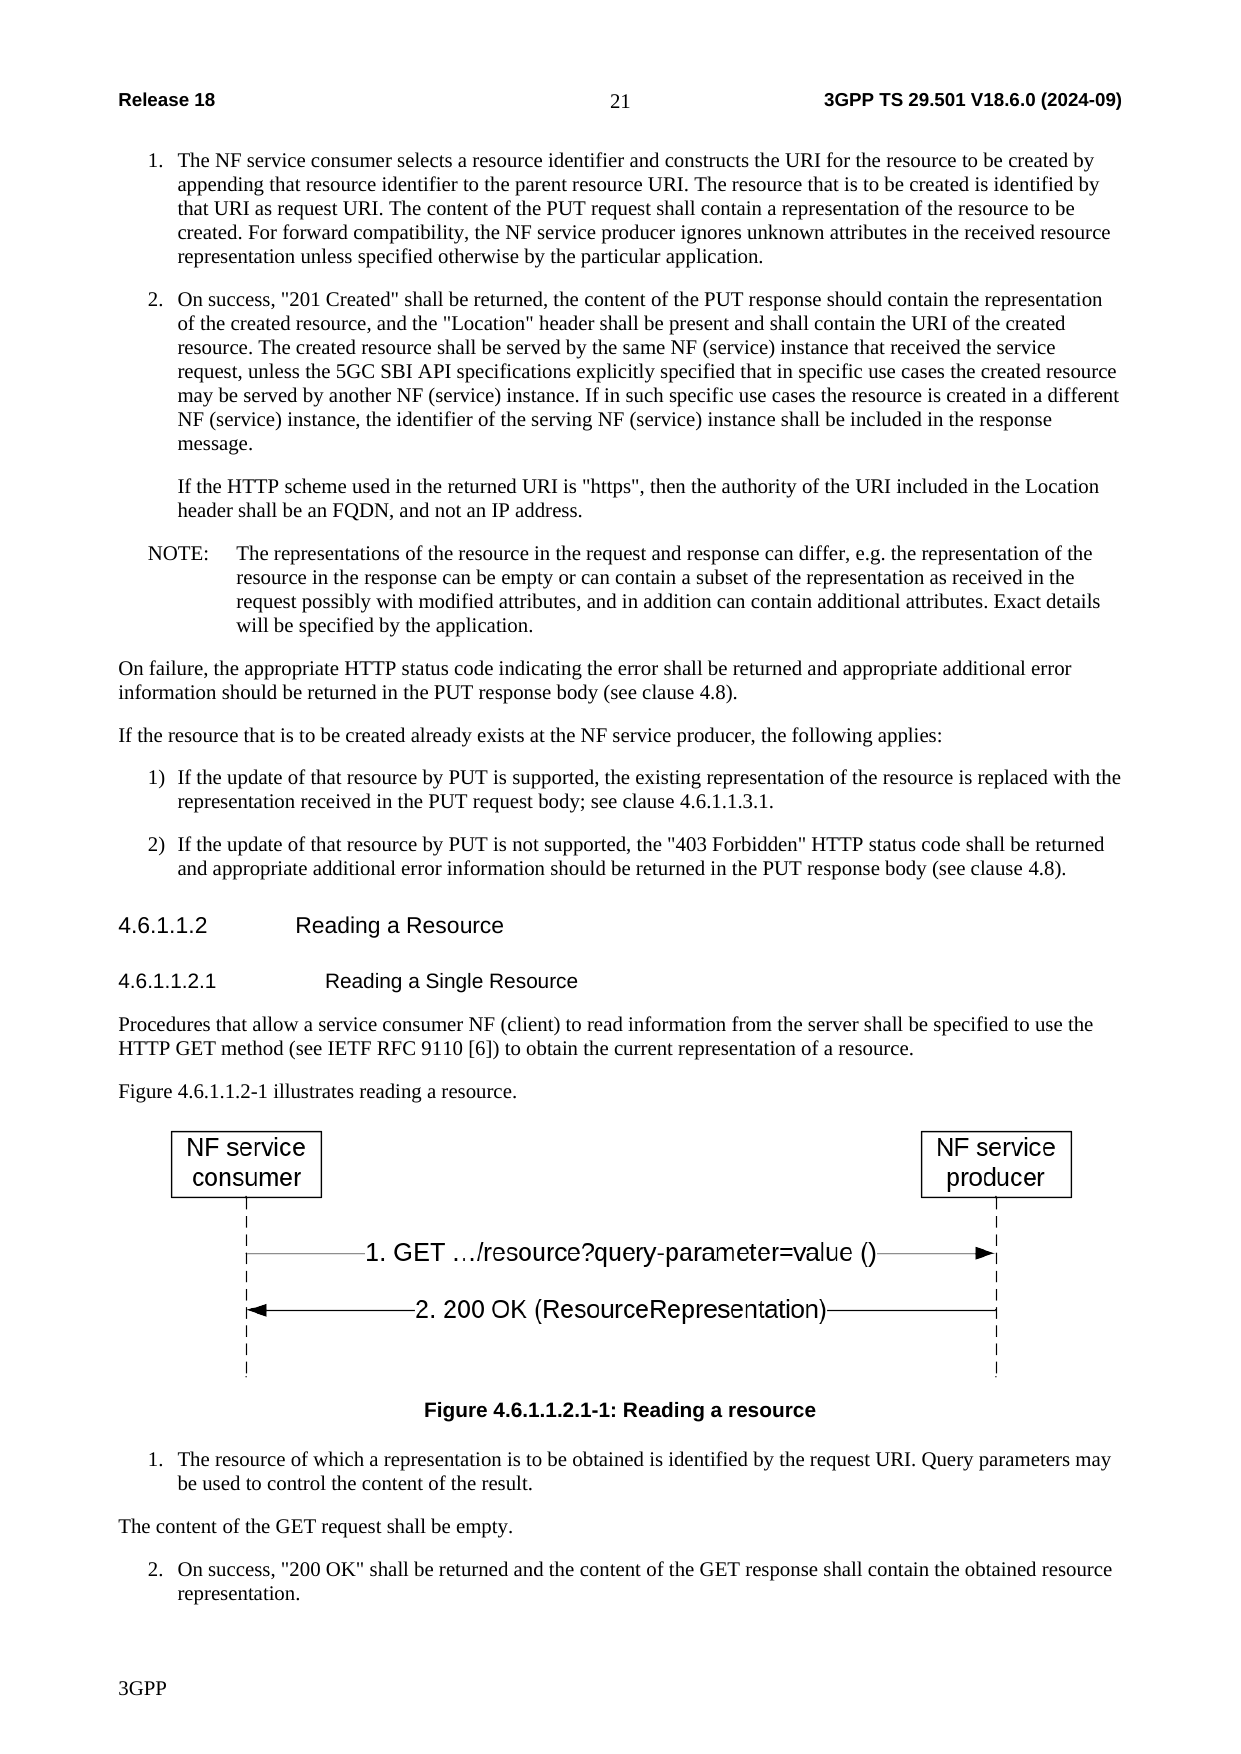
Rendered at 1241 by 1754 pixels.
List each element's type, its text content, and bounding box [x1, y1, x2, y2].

text If the resource that is to be created already exists at the NF service producer, the following applies: [118, 722, 1122, 747]
text 2. On success, "200 OK" shall be returned and the content of the GET response shall contain the obtained resource representation. [148, 1557, 1122, 1605]
text 1) If the update of that resource by PUT is supported, the existing representation of the resource is replaced with the representation received in the PUT request body; see clause 4.6.1.1.3.1. [148, 765, 1122, 813]
text NOTE: The representations of the resource in the request and response can differ, e.g. the representation of the resource in the response can be empty or can contain a subset of the representation as received in the request possibly with modified attributes, and in addition can contain additional attributes. Exact details will be specified by the application. [148, 541, 1122, 637]
text On failure, the appropriate HTTP status code indicating the error shall be returned and appropriate additional error information should be returned in the PUT response body (see clause 4.8). [118, 656, 1122, 704]
text 2) If the update of that resource by PUT is not supported, the "403 Forbidden" HTTP status code shall be returned and appropriate additional error information should be returned in the PUT response body (see clause 4.8). [148, 832, 1122, 880]
text 1. The NF service consumer selects a resource identifier and constructs the URI for the resource to be created by appending that resource identifier to the parent resource URI. The resource that is to be created is identified by that URI as request URI. The content of the PUT request shall contain a representation of the resource to be created. For forward compatibility, the NF service producer ignores unknown attributes in the received resource representation unless specified otherwise by the particular application. [148, 147, 1122, 268]
text 4.6.1.1.2.1 Reading a Single Resource [118, 969, 1122, 993]
text 1. The resource of which a representation is to be obtained is identified by the request URI. Query parameters may be used to control the content of the result. [148, 1447, 1122, 1495]
text If the HTTP scheme used in the returned URI is "https", then the authority of the URI included in the Location header shall be an FQDN, and not an IP address. [148, 474, 1122, 522]
text Figure 4.6.1.1.2.1-1: Reading a resource [118, 1398, 1122, 1422]
text 2. On success, "201 Created" shall be returned, the content of the PUT response should contain the representation of the created resource, and the "Location" header shall be present and shall contain the URI of the created resource. The created resource shall be served by the same NF (service) instance that received the service request, unless the 5GC SBI API specifications explicitly specified that in specific use cases the created resource may be served by another NF (service) instance. If in such specific use cases the resource is created in a different NF (service) instance, the identifier of the serving NF (service) instance shall be included in the response message. [148, 287, 1122, 455]
text Procedures that allow a service consumer NF (client) to read information from the server shall be specified to use the HTTP GET method (see IETF RFC 9110 [6]) to obtain the current representation of a resource. [118, 1012, 1122, 1060]
text The content of the GET request shall be empty. [118, 1514, 1122, 1538]
text Figure 4.6.1.1.2-1 illustrates reading a resource. [118, 1079, 1122, 1103]
subtitle 4.6.1.1.2 Reading a Resource [118, 912, 1122, 938]
